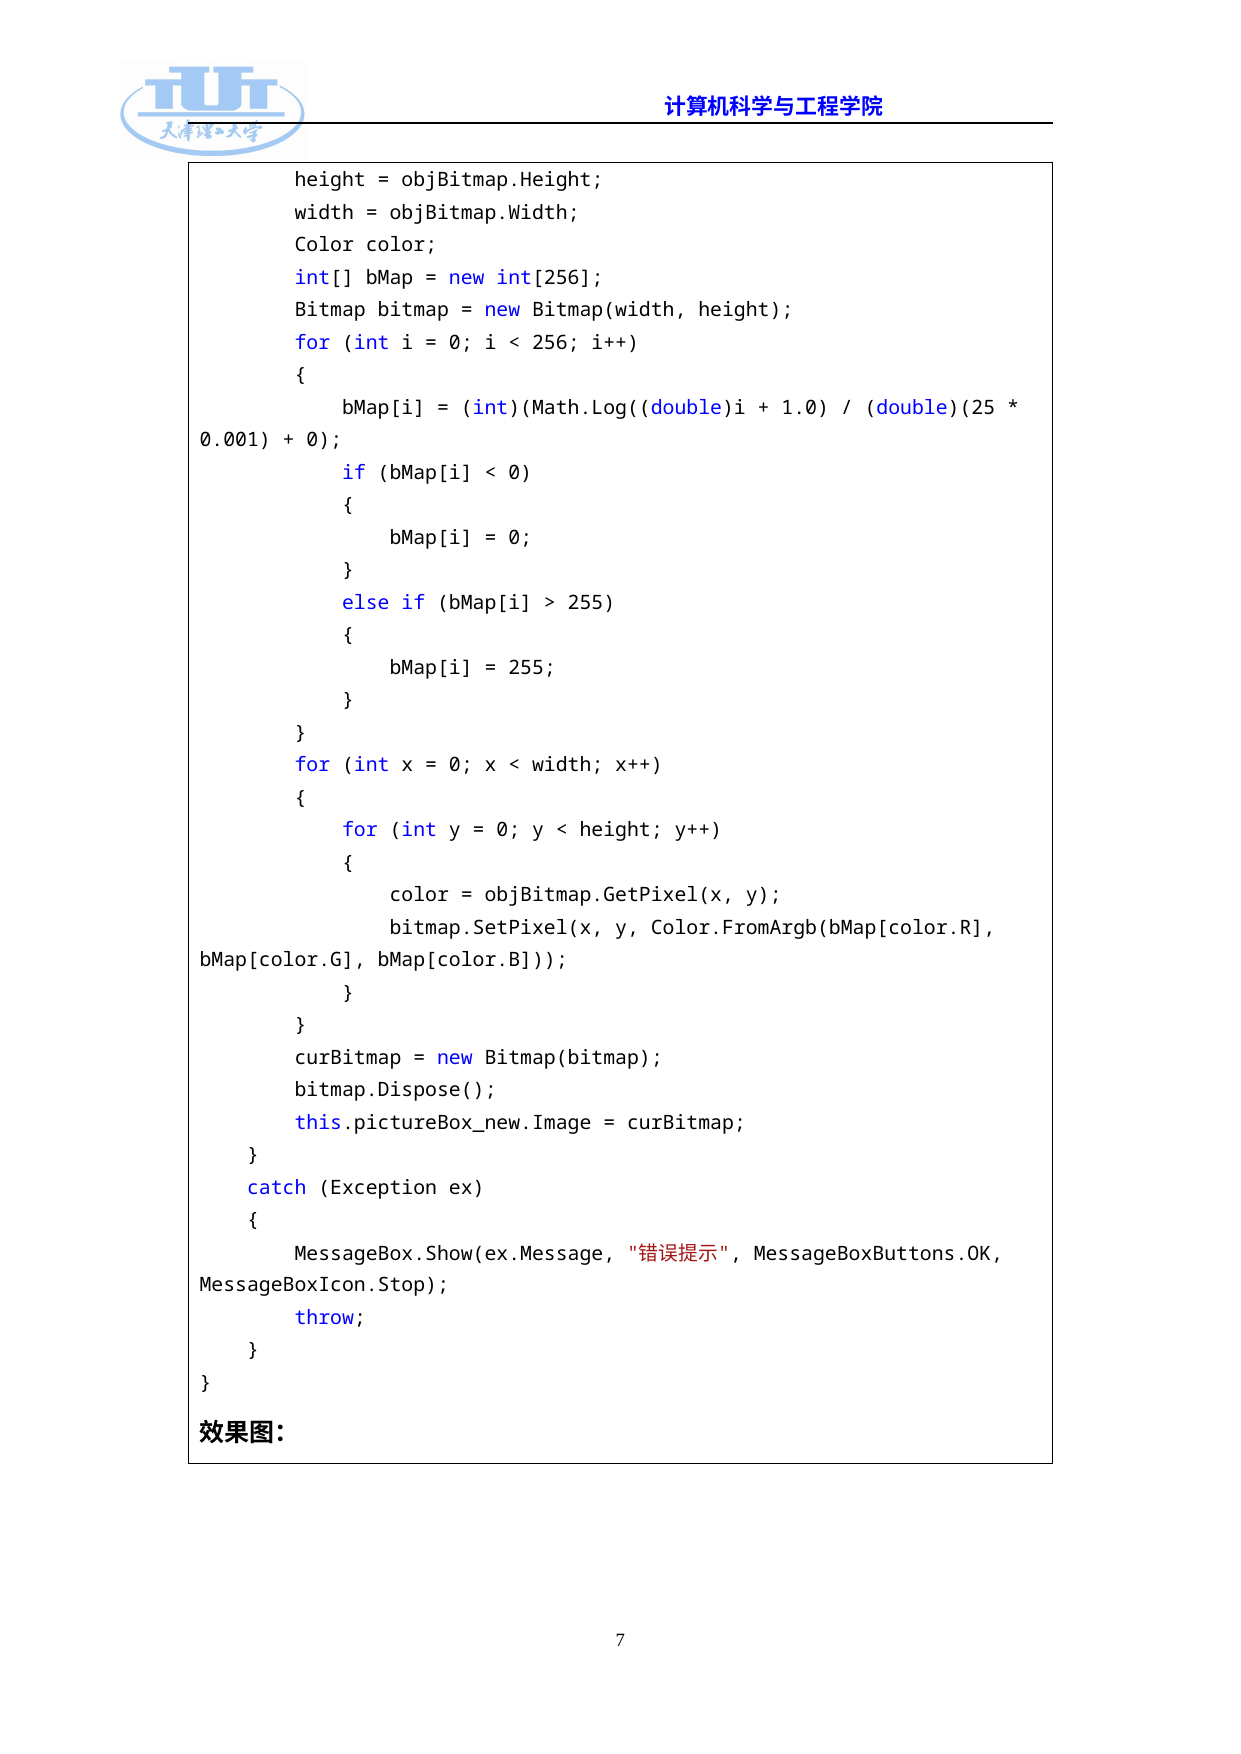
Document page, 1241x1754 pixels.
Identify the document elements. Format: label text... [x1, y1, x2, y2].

picture [118, 61, 307, 159]
